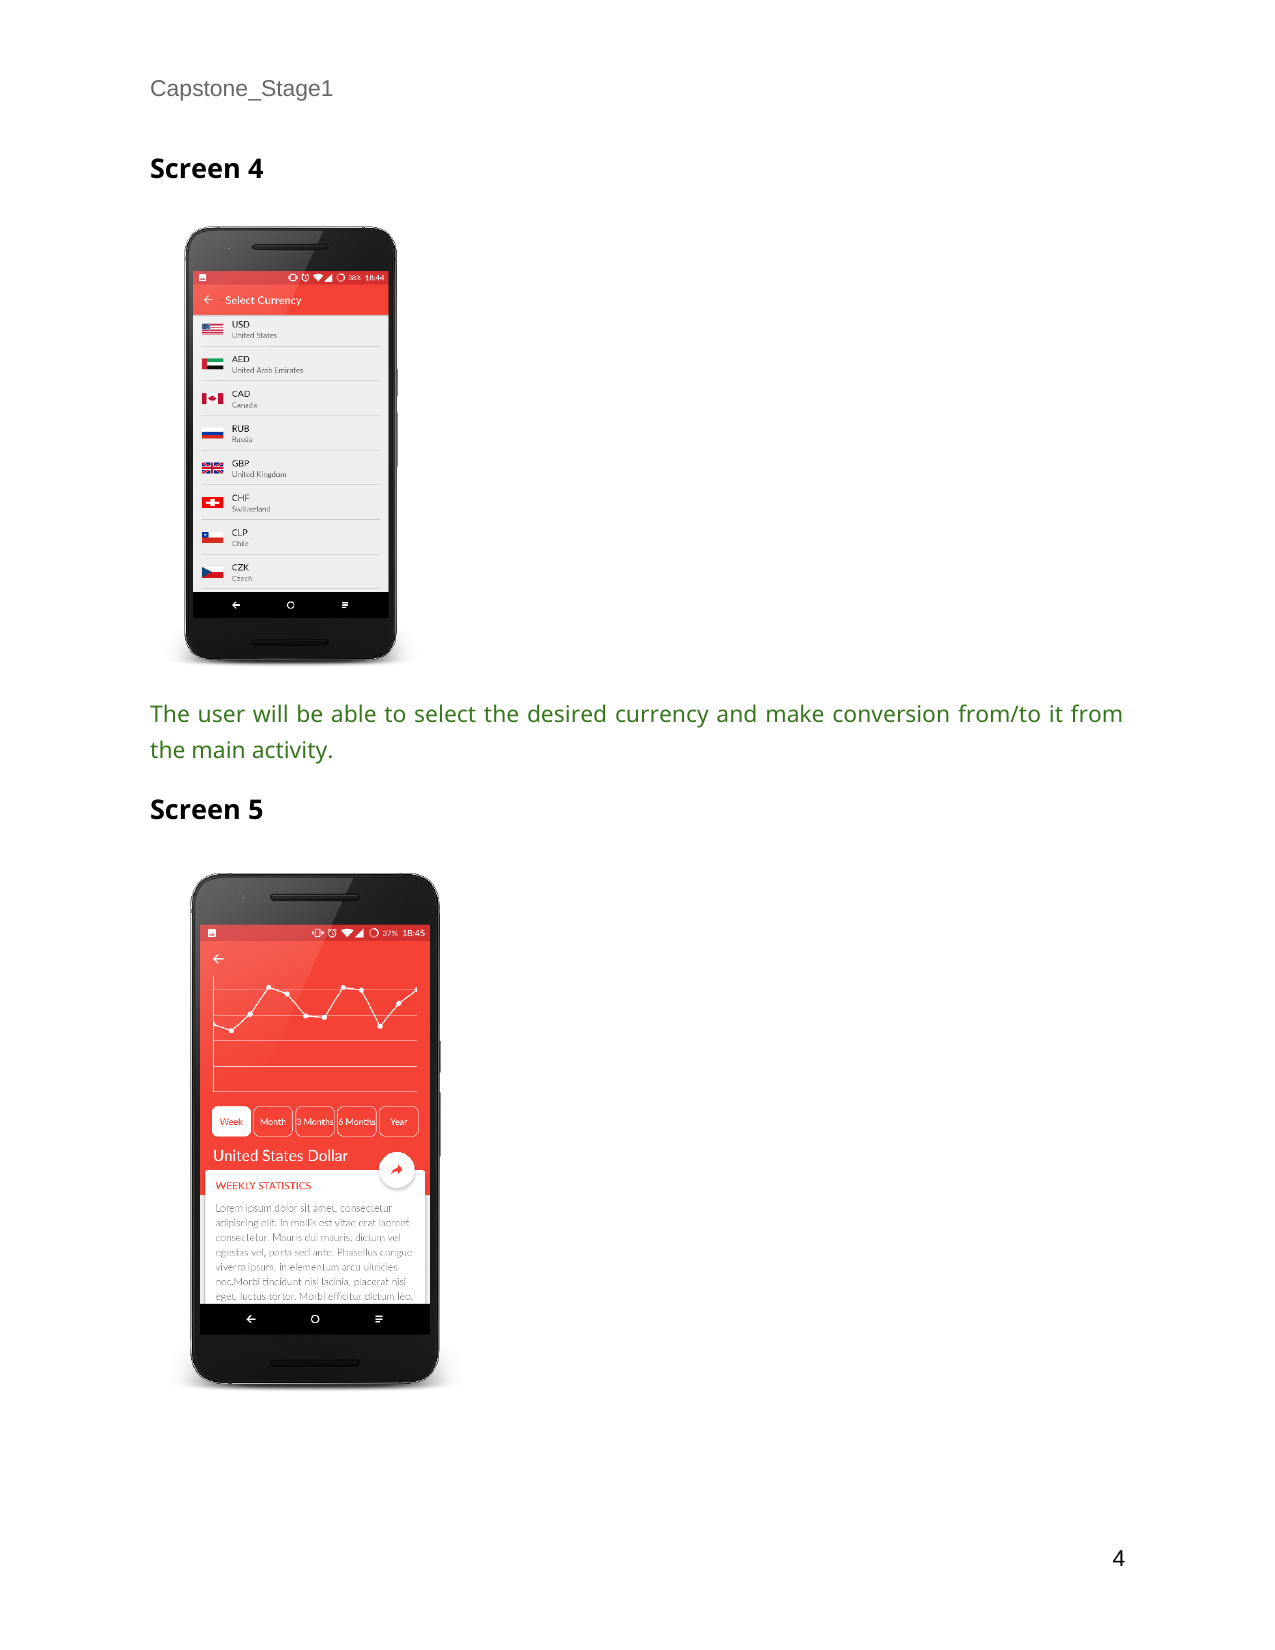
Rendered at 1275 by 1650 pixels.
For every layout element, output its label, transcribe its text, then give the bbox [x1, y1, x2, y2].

subtitle Screen 5 [150, 790, 1125, 827]
text The user will be able to select the desired currency and make conversion from/to it from the main activity. [150, 698, 1125, 765]
picture [150, 192, 432, 694]
subtitle Screen 4 [150, 150, 1125, 187]
picture [150, 832, 481, 1424]
